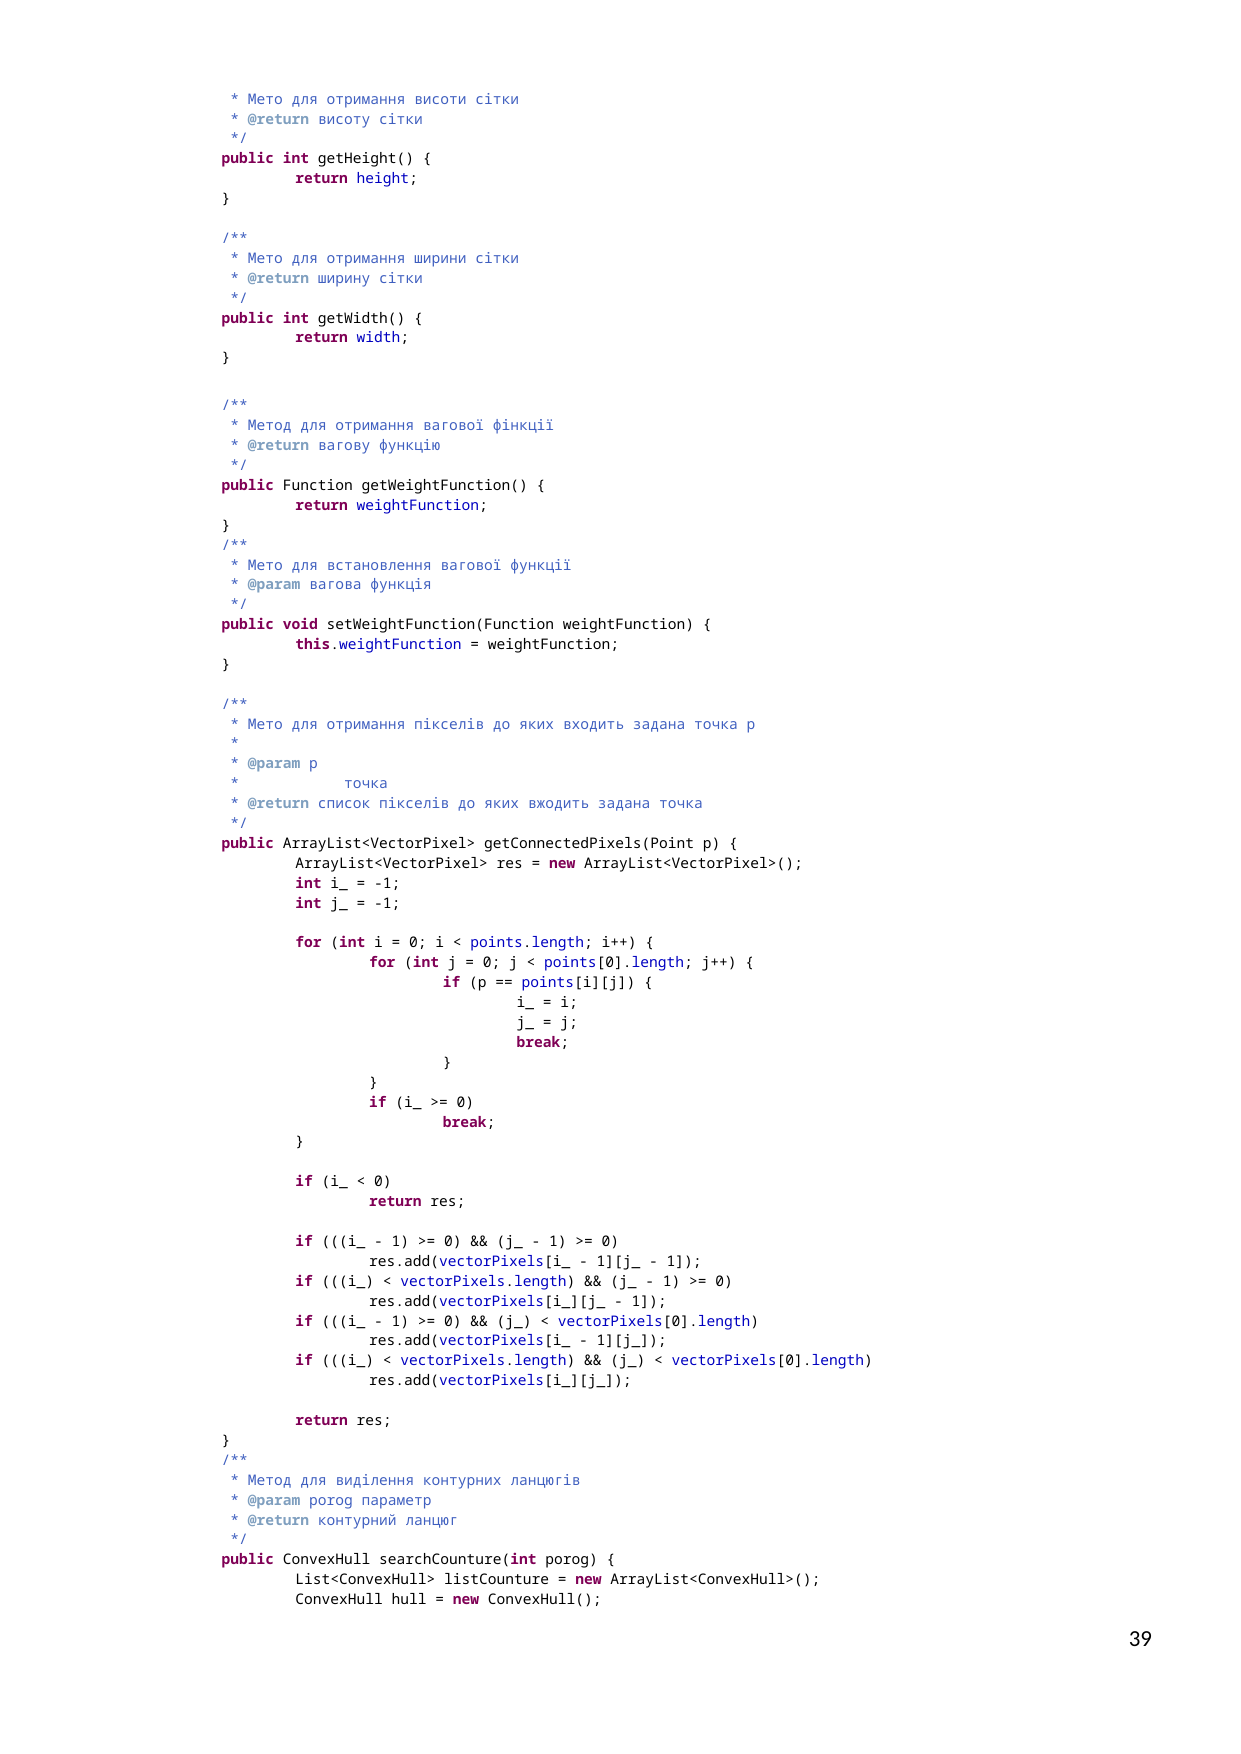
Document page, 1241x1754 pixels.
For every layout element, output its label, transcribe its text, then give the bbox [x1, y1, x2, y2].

text i_ = i; [148, 992, 1152, 1012]
text * [148, 733, 1152, 753]
text * @return контурний ланцюг [148, 1509, 1152, 1529]
text */ [148, 813, 1152, 833]
text } [148, 514, 1152, 534]
text return weightFunction; [148, 494, 1152, 514]
text public void setWeightFunction(Function weightFunction) { [148, 614, 1152, 634]
text * @param вагова функція [148, 574, 1152, 594]
text /** [148, 1449, 1152, 1469]
text * @param p [148, 753, 1152, 773]
text } [148, 654, 1152, 674]
text for (int j = 0; j < points[0].length; j++) { [148, 952, 1152, 972]
text */ [148, 128, 1152, 148]
text * @return вагову функцію [148, 435, 1152, 455]
text * точка [148, 773, 1152, 793]
text * Мето для отримання пікселів до яких входить задана точка p [148, 713, 1152, 733]
text return width; [148, 327, 1152, 347]
text * Метод для отримання вагової фінкції [148, 415, 1152, 435]
text /** [148, 395, 1152, 415]
text break; [148, 1032, 1152, 1052]
text public int getHeight() { [148, 148, 1152, 168]
text } [148, 347, 1152, 367]
text * Метод для виділення контурних ланцюгів [148, 1469, 1152, 1489]
text res.add(vectorPixels[i_][j_]); [148, 1370, 1152, 1390]
text * @return ширину сітки [148, 268, 1152, 287]
text if (p == points[i][j]) { [148, 972, 1152, 992]
text */ [148, 1529, 1152, 1549]
text for (int i = 0; i < points.length; i++) { [148, 932, 1152, 952]
text * @return список пікселів до яких вжодить задана точка [148, 793, 1152, 813]
text * Мето для отримання ширини сітки [148, 248, 1152, 268]
text if (((i_ - 1) >= 0) && (j_ - 1) >= 0) [148, 1231, 1152, 1251]
text /** [148, 228, 1152, 248]
text break; [148, 1111, 1152, 1131]
text res.add(vectorPixels[i_ - 1][j_ - 1]); [148, 1251, 1152, 1271]
text List<ConvexHull> listCounture = new ArrayList<ConvexHull>(); [148, 1569, 1152, 1589]
text * Мето для встановлення вагової функції [148, 554, 1152, 574]
text return res; [148, 1410, 1152, 1430]
text res.add(vectorPixels[i_ - 1][j_]); [148, 1330, 1152, 1350]
text if (((i_) < vectorPixels.length) && (j_) < vectorPixels[0].length) [148, 1350, 1152, 1370]
text * @param porog параметр [148, 1489, 1152, 1509]
text public Function getWeightFunction() { [148, 475, 1152, 494]
text int j_ = -1; [148, 892, 1152, 912]
text * @return висоту сітки [148, 108, 1152, 128]
text public ConvexHull searchCounture(int porog) { [148, 1549, 1152, 1569]
text * Мето для отримання висоти сітки [148, 88, 1152, 108]
text } [148, 1052, 1152, 1072]
text int i_ = -1; [148, 873, 1152, 892]
text } [148, 1430, 1152, 1449]
text */ [148, 455, 1152, 475]
text */ [148, 287, 1152, 307]
text if (i_ >= 0) [148, 1091, 1152, 1111]
text this.weightFunction = weightFunction; [148, 634, 1152, 654]
text if (((i_) < vectorPixels.length) && (j_ - 1) >= 0) [148, 1271, 1152, 1290]
text res.add(vectorPixels[i_][j_ - 1]); [148, 1290, 1152, 1310]
text j_ = j; [148, 1012, 1152, 1032]
text if (((i_ - 1) >= 0) && (j_) < vectorPixels[0].length) [148, 1310, 1152, 1330]
text */ [148, 594, 1152, 614]
text } [148, 188, 1152, 208]
text } [148, 1131, 1152, 1151]
text public ArrayList<VectorPixel> getConnectedPixels(Point p) { [148, 833, 1152, 853]
text } [148, 1072, 1152, 1091]
text /** [148, 534, 1152, 554]
text public int getWidth() { [148, 307, 1152, 327]
text ArrayList<VectorPixel> res = new ArrayList<VectorPixel>(); [148, 853, 1152, 873]
text return height; [148, 168, 1152, 188]
text if (i_ < 0) [148, 1171, 1152, 1191]
text ConvexHull hull = new ConvexHull(); [148, 1589, 1152, 1609]
text return res; [148, 1191, 1152, 1211]
text /** [148, 693, 1152, 713]
